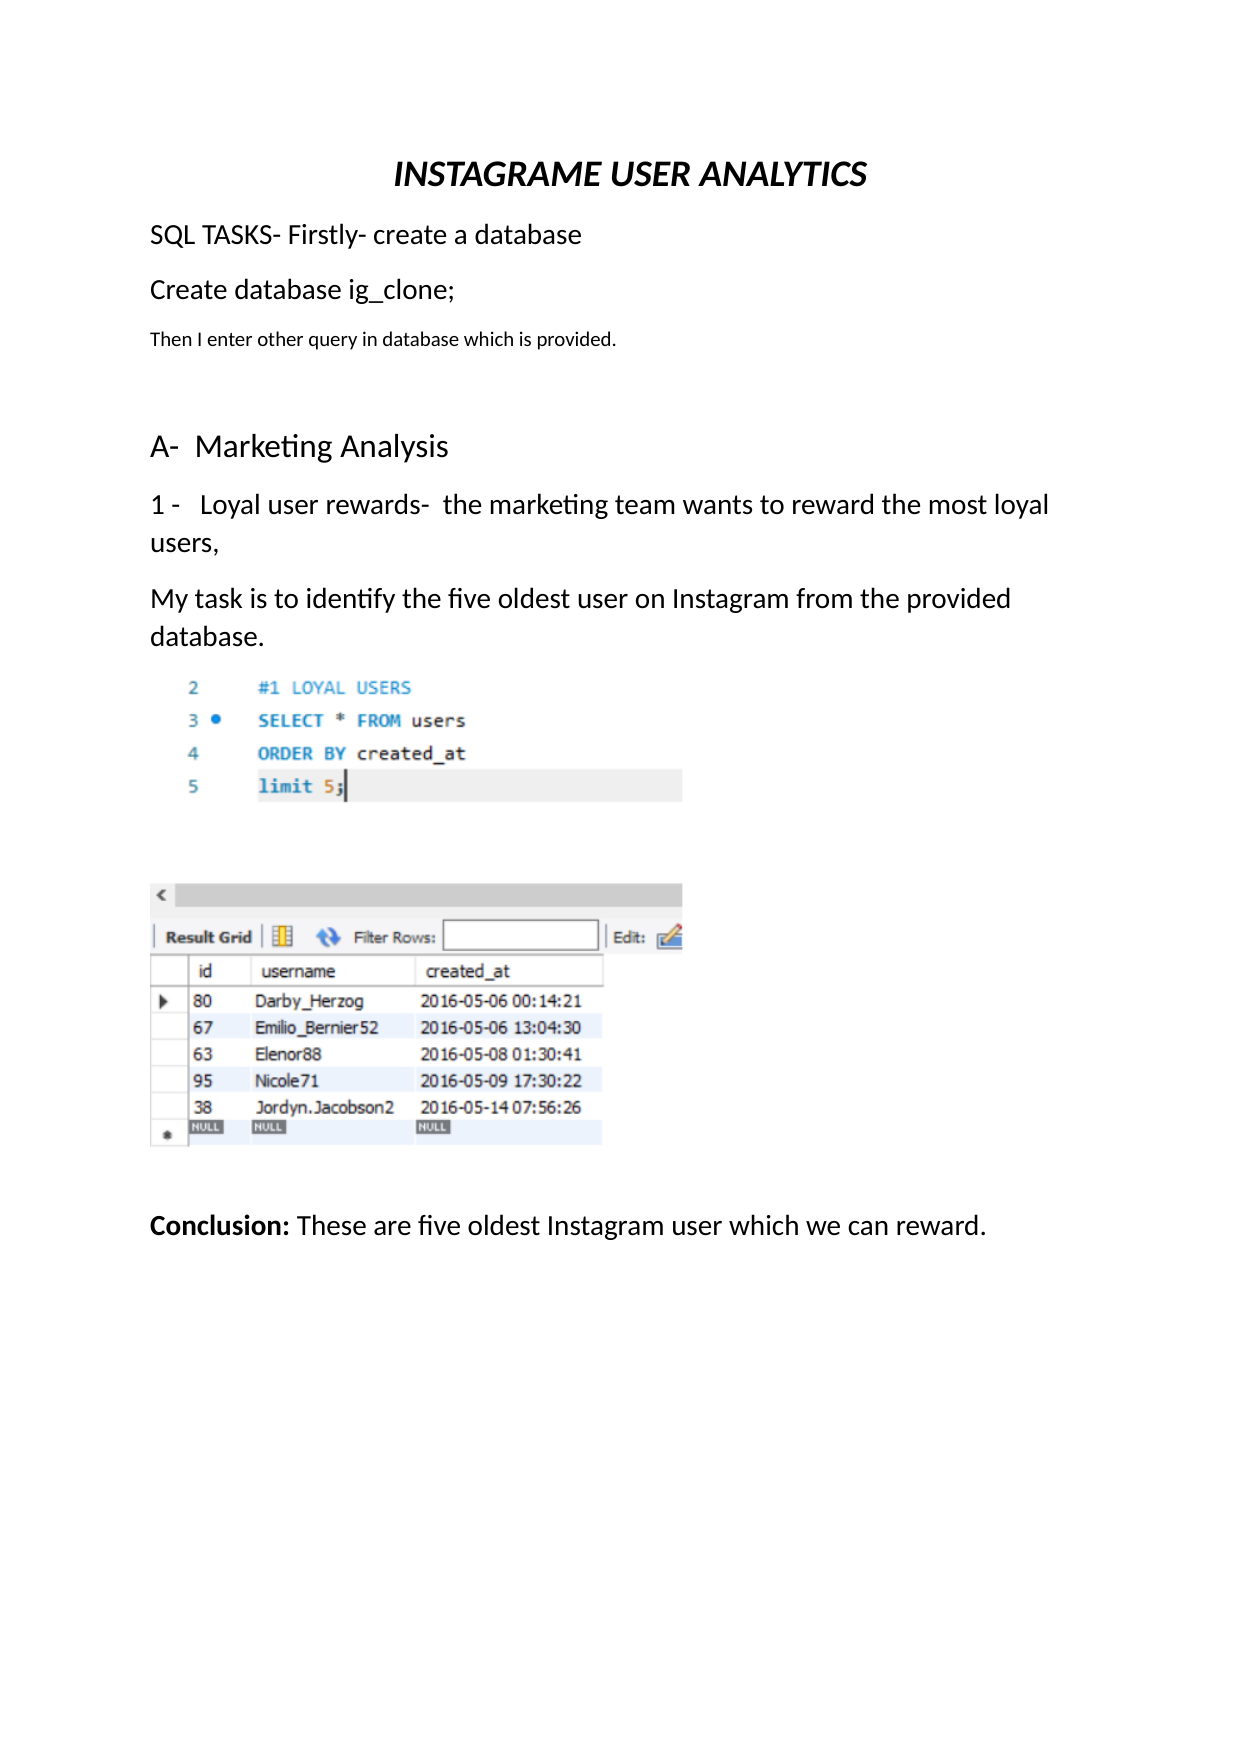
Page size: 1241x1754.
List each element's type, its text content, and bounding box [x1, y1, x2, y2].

text 1 - Loyal user rewards- the marketing team wants to reward the most loyal users, [150, 486, 1090, 560]
text A- Marketing Analysis [150, 426, 1090, 466]
text Then I enter other query in database which is provided. [150, 326, 1090, 352]
text My task is to identify the five oldest user on Instagram from the provided database. [150, 580, 1090, 654]
text INSTAGRAME USER ANALYTICS [150, 150, 1090, 196]
picture [150, 673, 683, 1189]
text SQL TASKS- Firstly- create a database [150, 216, 1090, 252]
text Conclusion: These are five oldest Instagram user which we can reward. [150, 1207, 1090, 1243]
text Create database ig_clone; [150, 271, 1090, 307]
